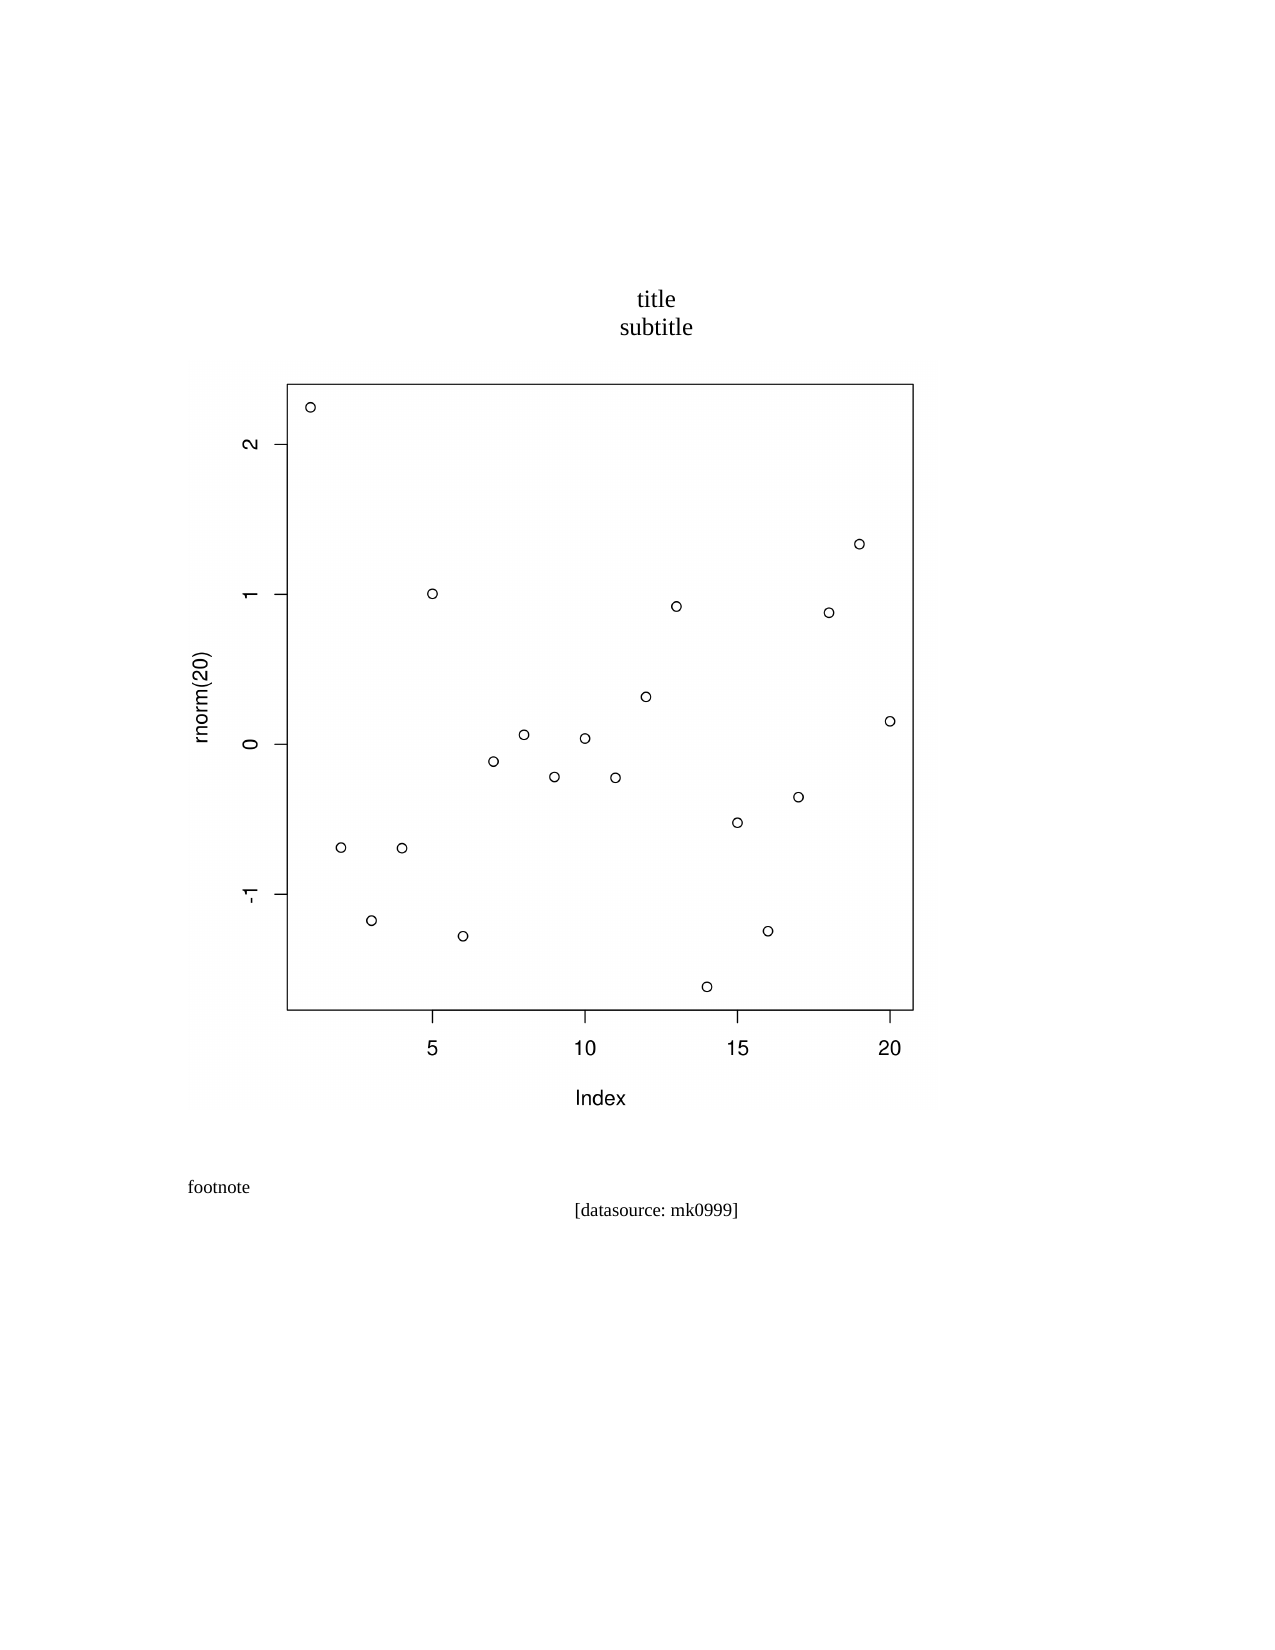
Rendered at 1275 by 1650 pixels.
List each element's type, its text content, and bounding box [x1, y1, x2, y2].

text footnote [187, 1176, 1125, 1198]
text title subtitle [187, 284, 1125, 341]
text [datasource: mk0999] [187, 1199, 1125, 1221]
picture [187, 360, 938, 1110]
